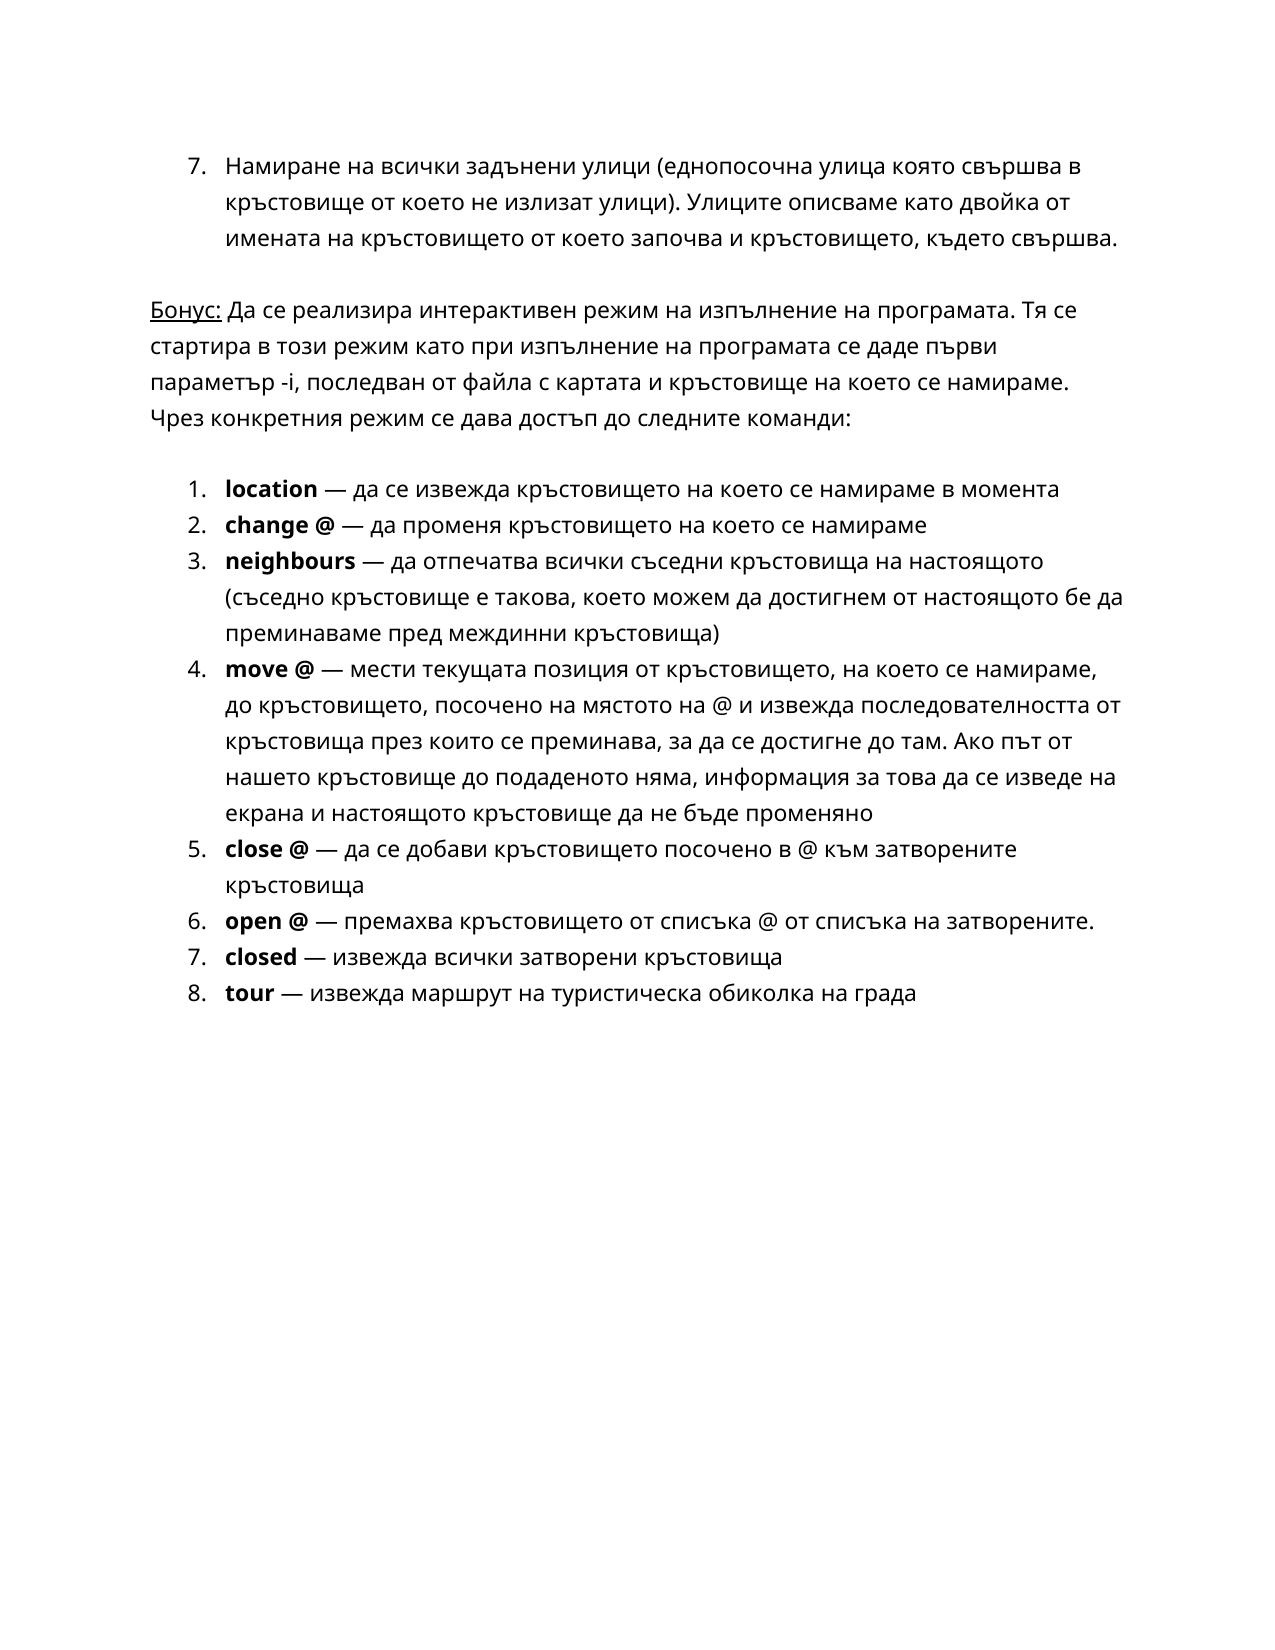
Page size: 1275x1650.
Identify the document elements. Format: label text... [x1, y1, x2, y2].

list neighbours — да отпечатва всички съседни кръстовища на настоящото (съседно кръстовище е такова, което можем да достигнем от настоящото бе да преминаваме пред междинни кръстовища) [187, 545, 1125, 648]
list move @ — мести текущата позиция от кръстовището, на което се намираме, до кръстовището, посочено на мястото на @ и извежда последователността от кръстовища през които се преминава, за да се достигне до там. Ако път от нашето кръстовище до подаденото няма, информация за това да се изведе на екрана и настоящото кръстовище да не бъде променяно [187, 653, 1125, 828]
list close @ — да се добави кръстовището посочено в @ към затворените кръстовища [187, 833, 1125, 900]
list change @ — да променя кръстовището на което се намираме [187, 509, 1125, 541]
list location — да се извежда кръстовището на което се намираме в момента [187, 473, 1125, 505]
text Бонус: Да се реализира интерактивен режим на изпълнение на програмата. Тя се стартира в този режим като при изпълнение на програмата се даде първи параметър -i, последван от файла с картата и кръстовище на което се намираме. Чрез конкретния режим се дава достъп до следните команди: [150, 294, 1125, 469]
list Намиране на всички задънени улици (еднопосочна улица която свършва в кръстовище от което не излизат улици). Улиците описваме като двойка от имената на кръстовището от което започва и кръстовището, където свършва. [187, 150, 1125, 253]
list open @ — премахва кръстовището от списъка @ от списъка на затворените. [187, 905, 1125, 936]
list closed — извежда всички затворени кръстовища [187, 941, 1125, 972]
list tour — извежда маршрут на туристическа обиколка на града [187, 977, 1125, 1008]
